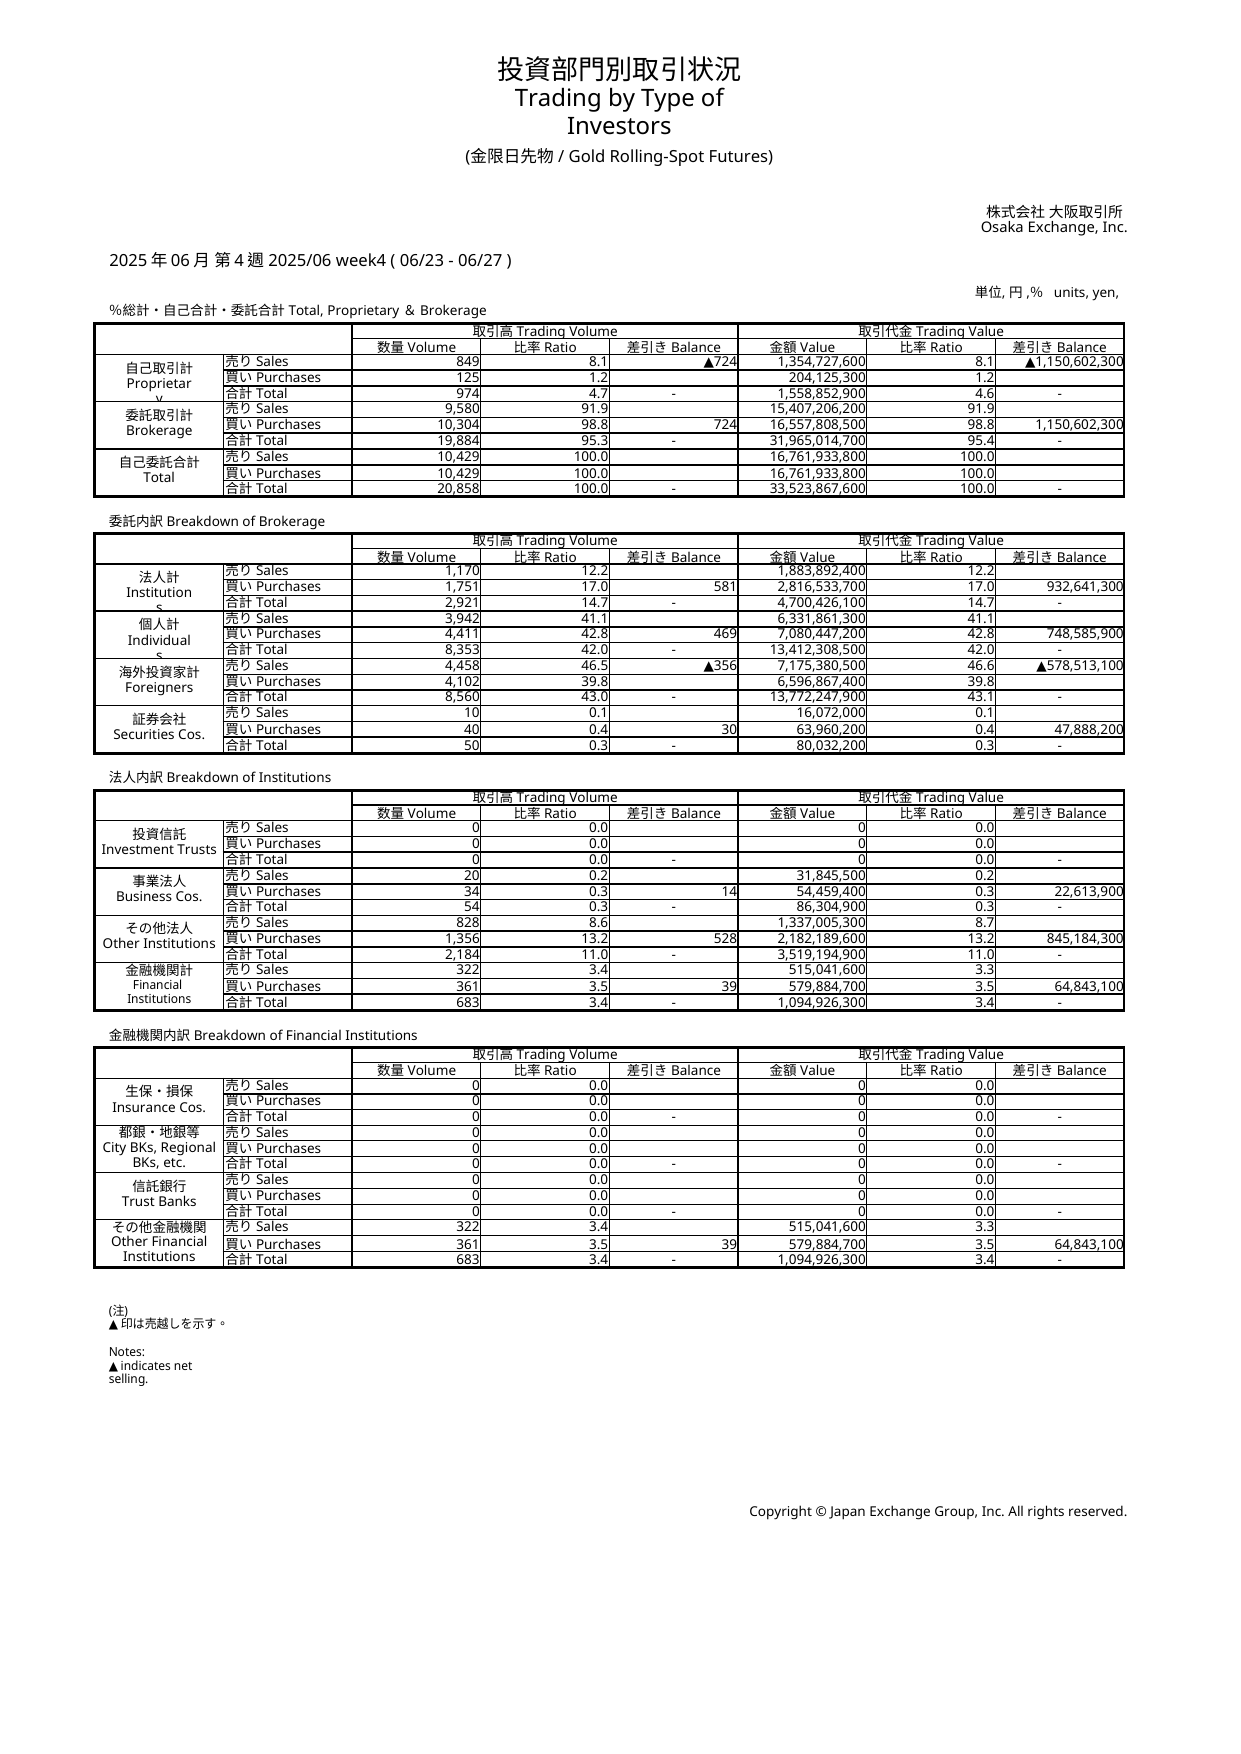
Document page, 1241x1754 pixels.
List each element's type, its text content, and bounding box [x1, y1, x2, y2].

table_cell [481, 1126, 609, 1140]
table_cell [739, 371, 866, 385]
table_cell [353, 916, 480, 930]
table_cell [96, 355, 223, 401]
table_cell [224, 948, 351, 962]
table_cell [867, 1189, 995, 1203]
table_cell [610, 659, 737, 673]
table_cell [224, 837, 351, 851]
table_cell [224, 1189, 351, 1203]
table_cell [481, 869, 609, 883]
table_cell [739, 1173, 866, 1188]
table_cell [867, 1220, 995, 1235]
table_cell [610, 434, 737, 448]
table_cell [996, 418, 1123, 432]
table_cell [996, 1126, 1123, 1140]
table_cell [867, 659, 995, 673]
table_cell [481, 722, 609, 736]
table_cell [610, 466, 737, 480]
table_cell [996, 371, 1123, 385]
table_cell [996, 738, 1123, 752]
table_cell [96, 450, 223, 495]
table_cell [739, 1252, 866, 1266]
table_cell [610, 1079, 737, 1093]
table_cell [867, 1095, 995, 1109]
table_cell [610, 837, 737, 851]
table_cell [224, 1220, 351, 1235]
text (注) ▲印は売越しを示す。 [108, 1304, 234, 1332]
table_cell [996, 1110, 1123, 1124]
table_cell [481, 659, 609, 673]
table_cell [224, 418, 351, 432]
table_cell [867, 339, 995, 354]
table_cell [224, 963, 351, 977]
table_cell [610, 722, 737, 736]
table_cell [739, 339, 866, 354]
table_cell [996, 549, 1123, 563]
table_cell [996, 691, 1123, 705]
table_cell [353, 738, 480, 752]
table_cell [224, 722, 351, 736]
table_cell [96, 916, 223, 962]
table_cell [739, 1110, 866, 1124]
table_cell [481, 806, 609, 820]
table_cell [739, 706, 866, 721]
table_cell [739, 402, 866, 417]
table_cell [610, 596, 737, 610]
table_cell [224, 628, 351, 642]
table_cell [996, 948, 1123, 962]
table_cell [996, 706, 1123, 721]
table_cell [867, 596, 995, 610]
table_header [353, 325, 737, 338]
text Copyright © Japan Exchange Group, Inc. All rights reserved. [104, 1505, 1127, 1519]
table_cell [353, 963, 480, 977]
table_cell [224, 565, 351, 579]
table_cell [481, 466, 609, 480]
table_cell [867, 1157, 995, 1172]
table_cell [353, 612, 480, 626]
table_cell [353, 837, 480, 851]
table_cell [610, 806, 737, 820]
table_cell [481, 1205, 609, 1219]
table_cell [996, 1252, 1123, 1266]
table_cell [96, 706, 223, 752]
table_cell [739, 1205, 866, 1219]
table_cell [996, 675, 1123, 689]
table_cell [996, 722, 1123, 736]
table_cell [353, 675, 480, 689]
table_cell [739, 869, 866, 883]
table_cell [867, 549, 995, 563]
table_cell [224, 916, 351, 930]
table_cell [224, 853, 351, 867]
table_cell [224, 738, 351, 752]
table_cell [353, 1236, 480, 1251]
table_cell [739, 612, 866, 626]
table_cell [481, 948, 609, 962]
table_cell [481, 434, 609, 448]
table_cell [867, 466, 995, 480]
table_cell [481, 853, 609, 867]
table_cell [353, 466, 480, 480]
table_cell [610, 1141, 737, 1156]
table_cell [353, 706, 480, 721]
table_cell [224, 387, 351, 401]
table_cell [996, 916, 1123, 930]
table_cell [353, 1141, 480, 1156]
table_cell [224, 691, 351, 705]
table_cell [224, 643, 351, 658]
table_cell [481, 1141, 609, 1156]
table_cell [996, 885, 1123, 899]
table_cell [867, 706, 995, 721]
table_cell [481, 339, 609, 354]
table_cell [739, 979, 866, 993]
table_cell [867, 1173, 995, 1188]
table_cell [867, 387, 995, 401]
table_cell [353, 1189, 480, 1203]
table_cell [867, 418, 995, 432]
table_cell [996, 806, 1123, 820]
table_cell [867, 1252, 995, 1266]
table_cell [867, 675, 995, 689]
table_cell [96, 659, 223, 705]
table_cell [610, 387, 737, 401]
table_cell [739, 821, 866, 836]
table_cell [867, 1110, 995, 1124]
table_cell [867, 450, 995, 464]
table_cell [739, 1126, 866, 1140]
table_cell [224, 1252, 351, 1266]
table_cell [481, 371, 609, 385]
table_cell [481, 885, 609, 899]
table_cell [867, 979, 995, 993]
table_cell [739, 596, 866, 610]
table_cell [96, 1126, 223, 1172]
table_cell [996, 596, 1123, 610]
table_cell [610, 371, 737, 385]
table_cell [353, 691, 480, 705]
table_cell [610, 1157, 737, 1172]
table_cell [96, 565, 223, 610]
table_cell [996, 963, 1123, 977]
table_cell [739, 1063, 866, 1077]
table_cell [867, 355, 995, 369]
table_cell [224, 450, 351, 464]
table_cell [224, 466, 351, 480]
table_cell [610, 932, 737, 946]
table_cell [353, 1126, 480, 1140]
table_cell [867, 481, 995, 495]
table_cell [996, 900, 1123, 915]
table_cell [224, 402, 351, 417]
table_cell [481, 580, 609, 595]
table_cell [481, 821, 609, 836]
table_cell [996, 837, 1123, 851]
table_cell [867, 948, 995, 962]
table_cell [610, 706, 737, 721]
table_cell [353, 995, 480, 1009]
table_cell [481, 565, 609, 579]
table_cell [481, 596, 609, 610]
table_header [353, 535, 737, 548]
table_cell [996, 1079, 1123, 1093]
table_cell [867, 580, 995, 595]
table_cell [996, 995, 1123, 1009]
text 投資部門別取引状況 Trading by Type of Investors [464, 57, 774, 139]
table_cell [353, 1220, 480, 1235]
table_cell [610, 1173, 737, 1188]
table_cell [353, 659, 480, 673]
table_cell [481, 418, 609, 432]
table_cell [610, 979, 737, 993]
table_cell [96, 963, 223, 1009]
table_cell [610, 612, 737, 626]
text 法人内訳 Breakdown of Institutions [109, 772, 1134, 786]
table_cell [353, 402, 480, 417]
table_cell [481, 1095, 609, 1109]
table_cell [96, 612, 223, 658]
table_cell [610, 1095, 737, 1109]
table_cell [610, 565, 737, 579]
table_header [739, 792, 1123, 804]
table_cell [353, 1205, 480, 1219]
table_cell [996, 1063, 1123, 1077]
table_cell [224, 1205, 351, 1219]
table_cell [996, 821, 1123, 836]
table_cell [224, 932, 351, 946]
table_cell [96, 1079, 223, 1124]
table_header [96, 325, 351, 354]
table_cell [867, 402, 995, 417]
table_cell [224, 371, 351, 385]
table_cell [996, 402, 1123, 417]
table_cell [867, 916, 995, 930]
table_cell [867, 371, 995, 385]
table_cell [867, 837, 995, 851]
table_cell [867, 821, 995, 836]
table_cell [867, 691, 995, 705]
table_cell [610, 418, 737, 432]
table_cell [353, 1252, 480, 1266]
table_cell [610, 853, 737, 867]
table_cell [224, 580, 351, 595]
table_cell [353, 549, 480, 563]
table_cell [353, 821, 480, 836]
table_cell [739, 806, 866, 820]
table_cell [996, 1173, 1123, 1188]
text Notes: ▲indicates net selling. [108, 1345, 234, 1387]
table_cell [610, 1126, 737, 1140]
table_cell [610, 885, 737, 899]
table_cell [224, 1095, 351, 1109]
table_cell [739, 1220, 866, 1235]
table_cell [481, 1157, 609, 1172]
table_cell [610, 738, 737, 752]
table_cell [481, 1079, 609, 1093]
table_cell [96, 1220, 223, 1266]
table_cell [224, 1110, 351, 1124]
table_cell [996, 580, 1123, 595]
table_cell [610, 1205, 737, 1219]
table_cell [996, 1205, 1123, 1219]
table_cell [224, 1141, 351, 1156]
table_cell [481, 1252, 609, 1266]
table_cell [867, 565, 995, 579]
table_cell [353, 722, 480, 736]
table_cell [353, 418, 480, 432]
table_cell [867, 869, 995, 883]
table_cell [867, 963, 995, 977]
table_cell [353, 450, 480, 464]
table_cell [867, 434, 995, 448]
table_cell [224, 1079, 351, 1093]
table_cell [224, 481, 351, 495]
text 株式会社 大阪取引所 Osaka Exchange, Inc. [974, 204, 1134, 236]
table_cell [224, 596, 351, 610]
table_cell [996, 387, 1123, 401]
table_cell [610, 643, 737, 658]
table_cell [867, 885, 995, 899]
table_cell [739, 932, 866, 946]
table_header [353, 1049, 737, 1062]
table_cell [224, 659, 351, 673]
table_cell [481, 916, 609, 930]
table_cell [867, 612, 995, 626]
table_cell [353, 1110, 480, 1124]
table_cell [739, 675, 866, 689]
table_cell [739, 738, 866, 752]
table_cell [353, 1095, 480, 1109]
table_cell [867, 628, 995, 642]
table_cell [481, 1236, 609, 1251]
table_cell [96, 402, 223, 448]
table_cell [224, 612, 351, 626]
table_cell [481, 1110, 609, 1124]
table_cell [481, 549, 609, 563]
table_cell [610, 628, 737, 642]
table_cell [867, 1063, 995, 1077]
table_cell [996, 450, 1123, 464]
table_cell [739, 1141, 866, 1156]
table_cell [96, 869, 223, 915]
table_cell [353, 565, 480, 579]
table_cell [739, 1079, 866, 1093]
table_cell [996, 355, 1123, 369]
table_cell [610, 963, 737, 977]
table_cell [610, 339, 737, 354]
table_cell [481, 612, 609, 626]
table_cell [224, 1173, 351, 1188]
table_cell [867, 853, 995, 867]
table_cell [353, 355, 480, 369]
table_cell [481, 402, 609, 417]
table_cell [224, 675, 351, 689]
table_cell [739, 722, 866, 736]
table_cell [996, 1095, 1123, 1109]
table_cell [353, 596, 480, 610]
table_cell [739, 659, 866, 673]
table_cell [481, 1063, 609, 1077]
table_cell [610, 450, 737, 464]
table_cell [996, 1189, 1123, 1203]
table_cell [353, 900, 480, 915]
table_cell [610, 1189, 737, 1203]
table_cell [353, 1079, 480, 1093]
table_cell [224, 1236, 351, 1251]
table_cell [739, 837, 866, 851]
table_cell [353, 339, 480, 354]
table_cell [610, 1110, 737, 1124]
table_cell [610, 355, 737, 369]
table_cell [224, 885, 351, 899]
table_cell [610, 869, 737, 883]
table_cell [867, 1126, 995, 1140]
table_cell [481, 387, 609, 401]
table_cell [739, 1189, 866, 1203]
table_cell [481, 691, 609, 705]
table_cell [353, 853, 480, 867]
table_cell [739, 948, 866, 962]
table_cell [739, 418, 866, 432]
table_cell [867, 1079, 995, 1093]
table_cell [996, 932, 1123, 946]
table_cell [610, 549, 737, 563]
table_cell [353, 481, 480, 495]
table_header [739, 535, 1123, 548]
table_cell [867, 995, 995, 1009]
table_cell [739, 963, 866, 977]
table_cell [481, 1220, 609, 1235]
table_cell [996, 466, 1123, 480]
text 委託内訳 Breakdown of Brokerage [109, 515, 1134, 529]
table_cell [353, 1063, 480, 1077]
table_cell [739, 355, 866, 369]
text 単位, 円 ,％ units, yen, ％総計・自己合計・委託合計 Total, Proprietary ＆ Brokerage [109, 283, 1134, 319]
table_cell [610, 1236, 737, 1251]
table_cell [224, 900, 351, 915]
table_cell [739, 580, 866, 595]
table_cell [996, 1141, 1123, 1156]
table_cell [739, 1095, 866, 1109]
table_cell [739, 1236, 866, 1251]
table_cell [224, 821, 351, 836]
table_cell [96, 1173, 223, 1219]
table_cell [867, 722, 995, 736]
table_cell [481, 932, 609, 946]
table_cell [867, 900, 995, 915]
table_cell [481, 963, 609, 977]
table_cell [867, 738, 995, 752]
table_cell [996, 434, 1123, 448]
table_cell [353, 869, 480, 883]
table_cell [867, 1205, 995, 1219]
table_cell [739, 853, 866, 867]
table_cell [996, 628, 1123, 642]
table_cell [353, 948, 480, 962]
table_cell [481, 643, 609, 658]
text (金限日先物 / Gold Rolling-Spot Futures) [104, 149, 1134, 166]
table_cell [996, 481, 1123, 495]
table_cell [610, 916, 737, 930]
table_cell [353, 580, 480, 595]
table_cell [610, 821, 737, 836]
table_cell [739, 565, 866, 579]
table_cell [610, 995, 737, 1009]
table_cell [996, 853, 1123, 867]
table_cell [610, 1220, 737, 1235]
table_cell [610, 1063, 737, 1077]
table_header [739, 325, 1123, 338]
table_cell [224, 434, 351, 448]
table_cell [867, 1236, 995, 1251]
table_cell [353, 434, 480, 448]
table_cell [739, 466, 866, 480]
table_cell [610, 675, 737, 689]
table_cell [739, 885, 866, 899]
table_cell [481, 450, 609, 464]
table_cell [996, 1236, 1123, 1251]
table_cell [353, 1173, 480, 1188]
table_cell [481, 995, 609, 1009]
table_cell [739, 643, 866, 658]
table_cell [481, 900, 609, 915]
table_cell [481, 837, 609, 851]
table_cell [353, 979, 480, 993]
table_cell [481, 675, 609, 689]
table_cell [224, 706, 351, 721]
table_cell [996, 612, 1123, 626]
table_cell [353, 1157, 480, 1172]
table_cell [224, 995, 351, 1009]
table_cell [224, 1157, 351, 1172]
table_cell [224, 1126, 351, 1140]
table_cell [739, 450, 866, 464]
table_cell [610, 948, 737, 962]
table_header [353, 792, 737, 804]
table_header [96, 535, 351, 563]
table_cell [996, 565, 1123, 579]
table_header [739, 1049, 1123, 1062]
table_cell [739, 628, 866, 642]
text 2025年06月 第4週 2025/06 week4 ( 06/23 - 06/27 ) [109, 253, 1134, 269]
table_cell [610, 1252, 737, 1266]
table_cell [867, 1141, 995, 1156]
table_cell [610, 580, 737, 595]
text 金融機関内訳 Breakdown of Financial Institutions [109, 1029, 1134, 1043]
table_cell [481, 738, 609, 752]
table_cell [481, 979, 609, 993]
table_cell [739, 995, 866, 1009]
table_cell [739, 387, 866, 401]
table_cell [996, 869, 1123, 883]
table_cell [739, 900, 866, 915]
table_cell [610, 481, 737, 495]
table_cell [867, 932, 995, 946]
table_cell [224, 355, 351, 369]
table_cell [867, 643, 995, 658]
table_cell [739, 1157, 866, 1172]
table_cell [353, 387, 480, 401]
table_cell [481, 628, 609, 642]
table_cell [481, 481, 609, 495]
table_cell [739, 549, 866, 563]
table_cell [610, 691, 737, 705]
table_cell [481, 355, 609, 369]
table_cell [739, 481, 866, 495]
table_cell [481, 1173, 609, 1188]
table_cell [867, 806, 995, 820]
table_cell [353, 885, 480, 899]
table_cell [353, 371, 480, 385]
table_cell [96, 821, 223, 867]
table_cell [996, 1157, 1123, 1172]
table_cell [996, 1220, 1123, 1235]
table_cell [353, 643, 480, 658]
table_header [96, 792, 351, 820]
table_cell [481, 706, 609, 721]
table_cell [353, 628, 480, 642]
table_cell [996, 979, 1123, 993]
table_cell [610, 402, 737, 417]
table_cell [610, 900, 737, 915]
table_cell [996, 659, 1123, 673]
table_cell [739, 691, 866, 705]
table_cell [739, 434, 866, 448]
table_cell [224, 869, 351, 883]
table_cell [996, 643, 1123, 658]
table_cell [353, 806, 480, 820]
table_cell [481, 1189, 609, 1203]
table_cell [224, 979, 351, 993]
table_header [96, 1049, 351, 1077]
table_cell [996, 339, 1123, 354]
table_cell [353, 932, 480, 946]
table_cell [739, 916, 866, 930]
